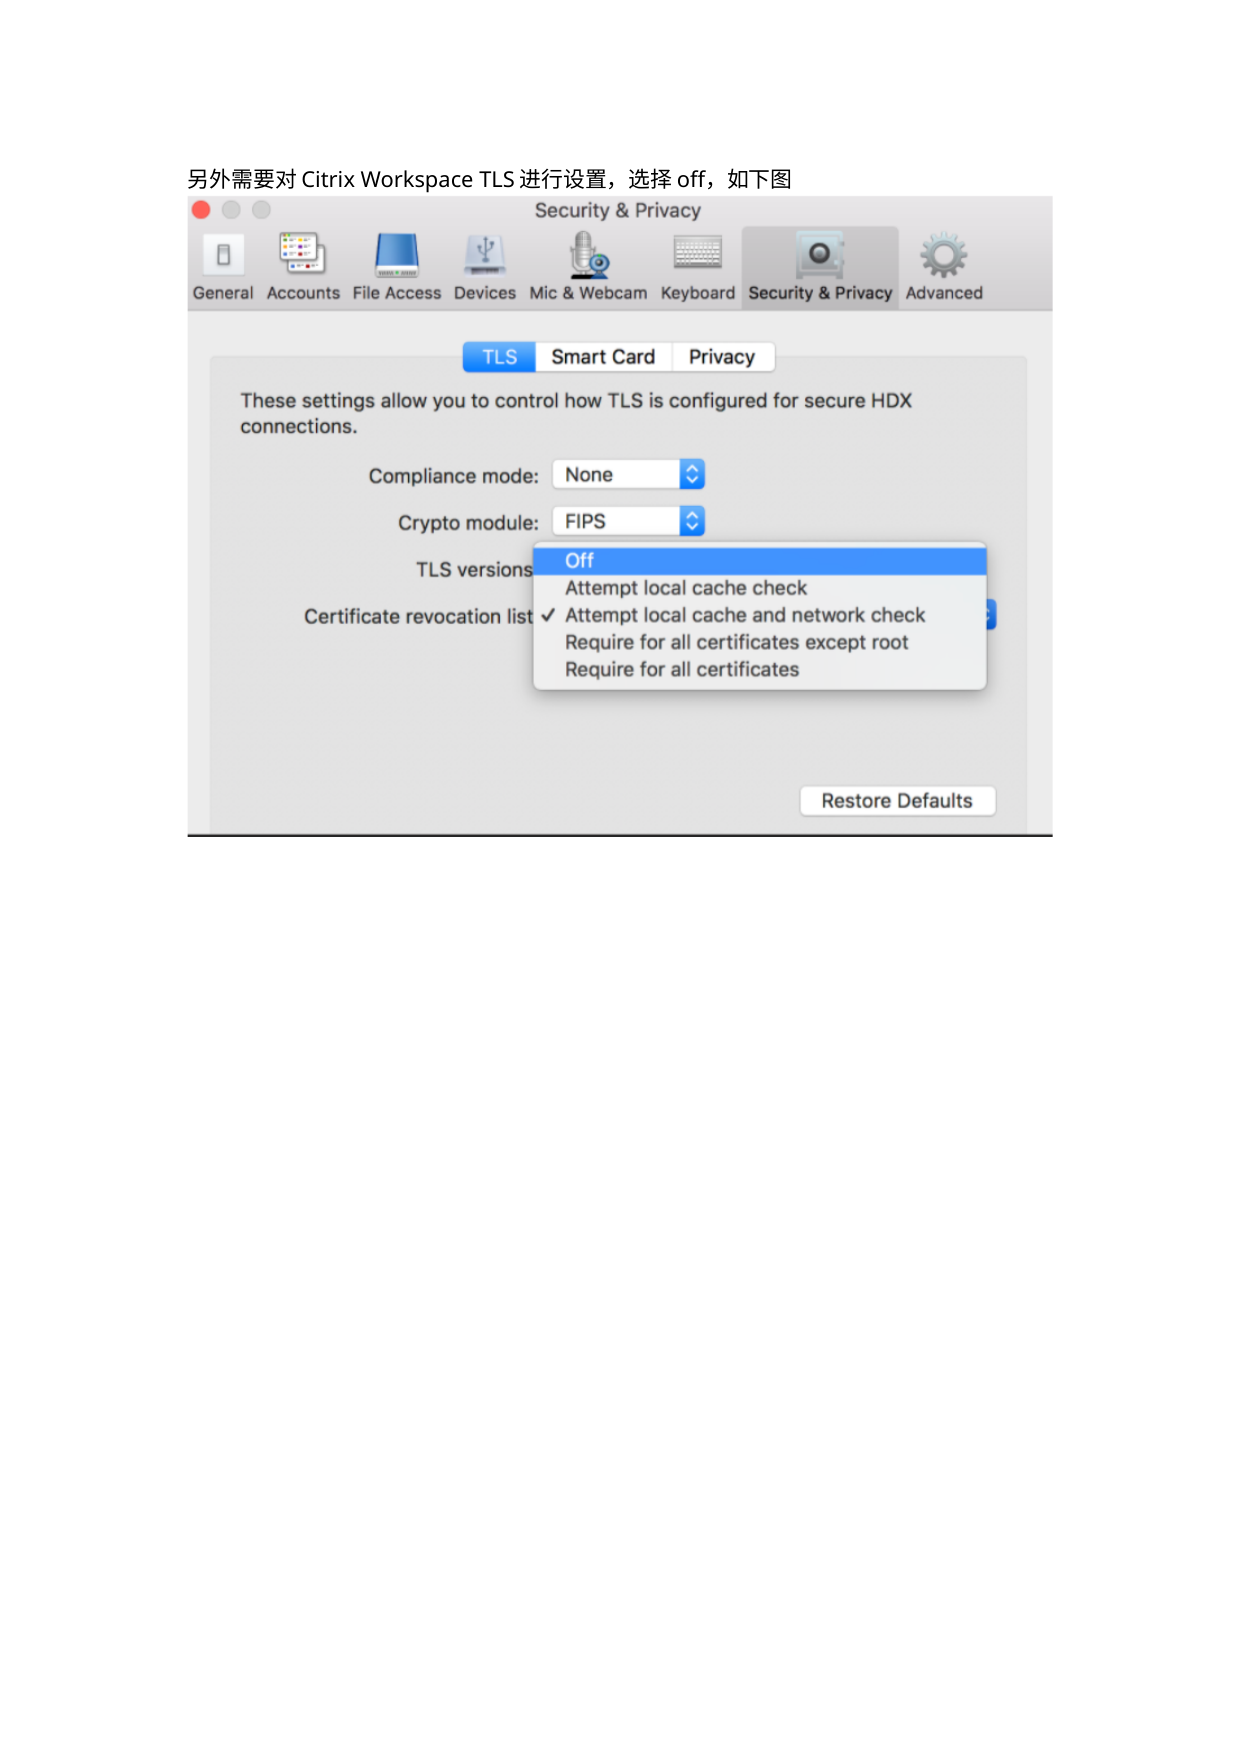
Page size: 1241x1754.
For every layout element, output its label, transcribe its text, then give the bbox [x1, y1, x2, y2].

text 另外需要对Citrix Workspace TLS进行设置，选择off，如下图 [187, 162, 1053, 194]
picture [187, 194, 1053, 837]
